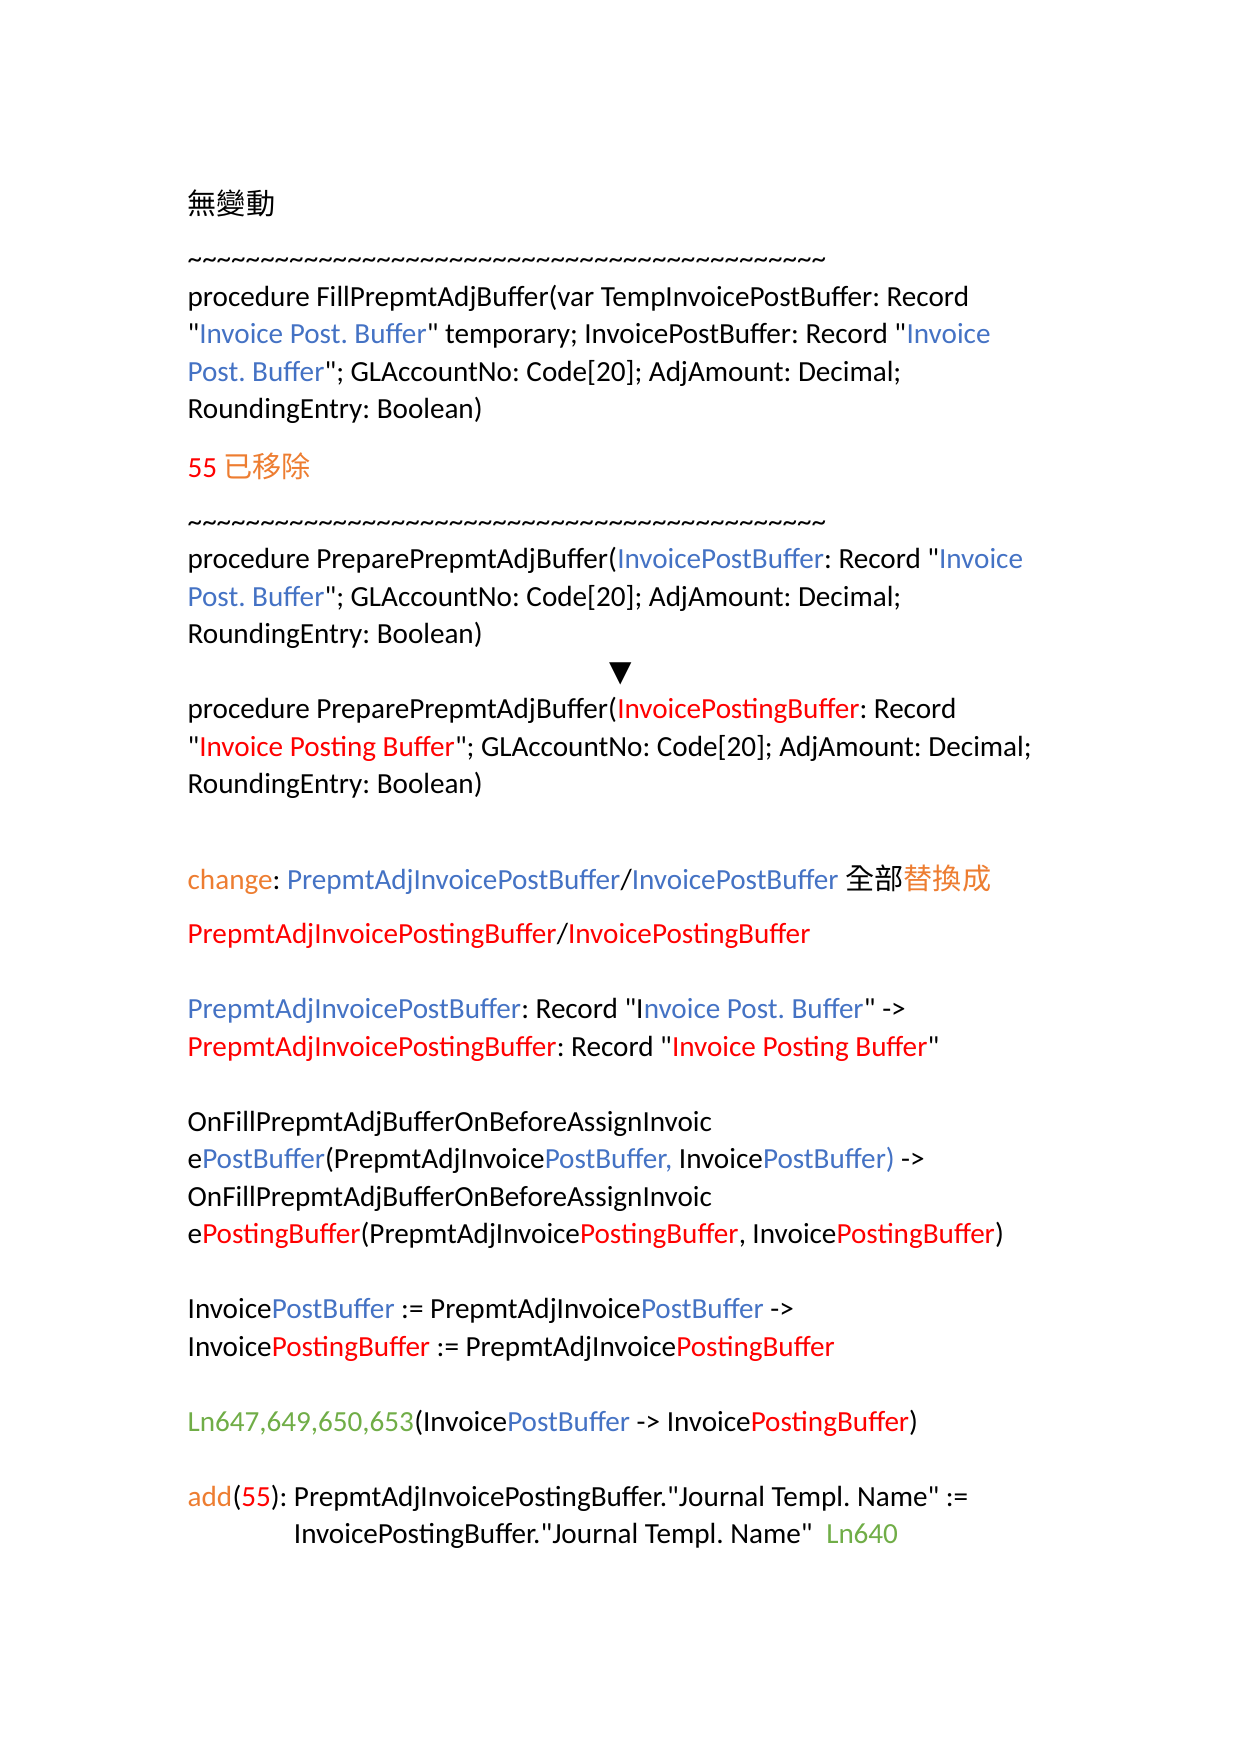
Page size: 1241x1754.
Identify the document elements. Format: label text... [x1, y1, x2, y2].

text 無變動 [187, 164, 1053, 239]
text OnFillPrepmtAdjBufferOnBeforeAssignInvoicePostBuffer(PrepmtAdjInvoicePostBuffer, InvoicePostBuffer) -> OnFillPrepmtAdjBufferOnBeforeAssignInvoicePostingBuffer(PrepmtAdjInvoicePostingBuffer, InvoicePostingBuffer) [187, 1102, 1053, 1252]
text procedure FillPrepmtAdjBuffer(var TempInvoicePostBuffer: Record "Invoice Post. Buffer" temporary; InvoicePostBuffer: Record "Invoice Post. Buffer"; GLAccountNo: Code[20]; AdjAmount: Decimal; RoundingEntry: Boolean) [187, 277, 1053, 427]
text InvoicePostingBuffer."Journal Templ. Name" Ln640 [287, 1514, 1053, 1552]
text 55已移除 [187, 427, 1053, 502]
text ~~~~~~~~~~~~~~~~~~~~~~~~~~~~~~~~~~~~~~~~~~~~ [187, 502, 1053, 539]
text PrepmtAdjInvoicePostBuffer: Record "Invoice Post. Buffer" -> PrepmtAdjInvoicePostingBuffer: Record "Invoice Posting Buffer" [187, 989, 1053, 1064]
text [187, 239, 1053, 277]
text change: PrepmtAdjInvoicePostBuffer/InvoicePostBuffer 全部替換成 PrepmtAdjInvoicePostingBuffer/InvoicePostingBuffer [187, 839, 1053, 952]
text ▼ [187, 652, 1053, 689]
text InvoicePostBuffer := PrepmtAdjInvoicePostBuffer -> InvoicePostingBuffer := PrepmtAdjInvoicePostingBuffer [187, 1289, 1053, 1364]
text procedure PreparePrepmtAdjBuffer(InvoicePostBuffer: Record "Invoice Post. Buffer"; GLAccountNo: Code[20]; AdjAmount: Decimal; RoundingEntry: Boolean) [187, 539, 1053, 652]
text Ln647,649,650,653(InvoicePostBuffer -> InvoicePostingBuffer) [187, 1402, 1053, 1439]
text add(55): PrepmtAdjInvoicePostingBuffer."Journal Templ. Name" := [187, 1477, 1053, 1514]
text procedure PreparePrepmtAdjBuffer(InvoicePostingBuffer: Record "Invoice Posting Buffer"; GLAccountNo: Code[20]; AdjAmount: Decimal; RoundingEntry: Boolean) [187, 689, 1053, 802]
